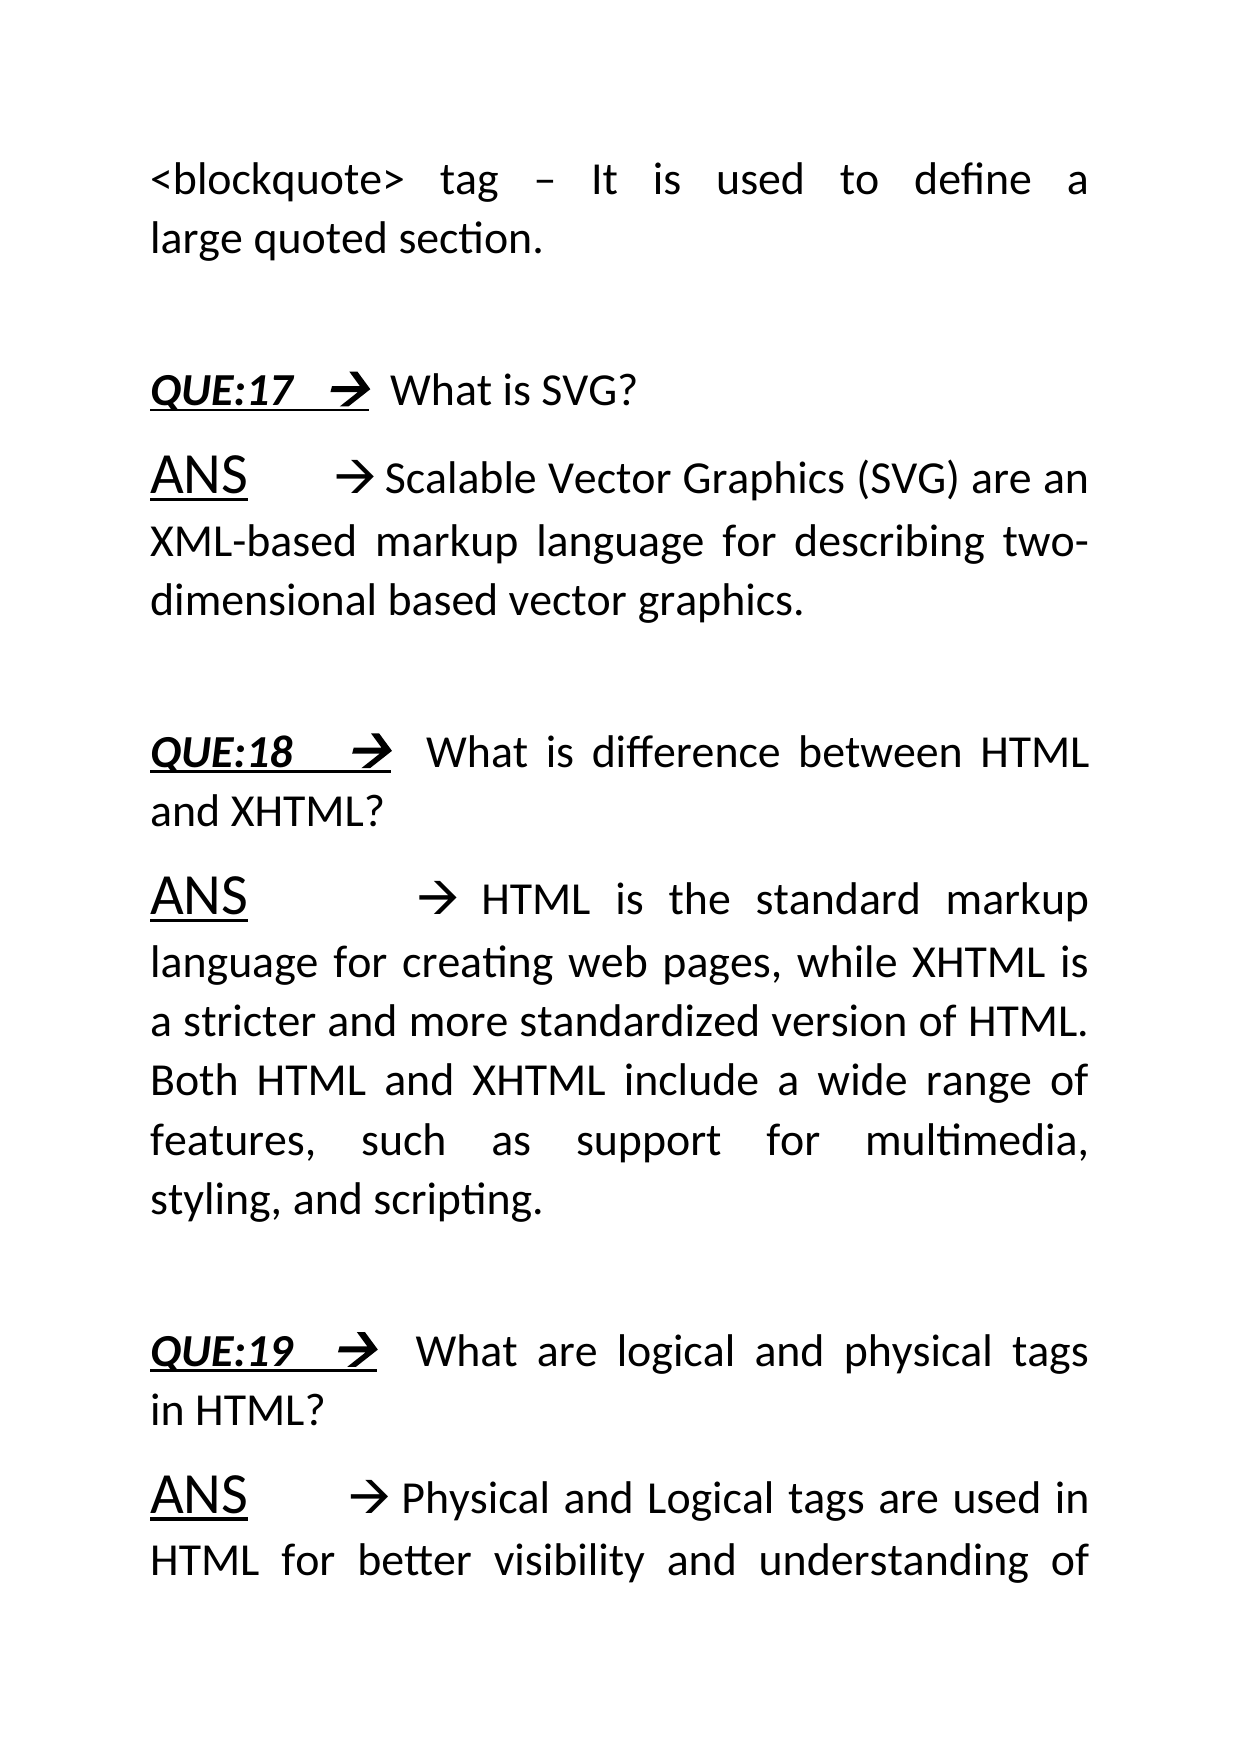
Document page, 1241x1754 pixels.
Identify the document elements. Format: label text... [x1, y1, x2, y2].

text ANS Scalable Vector Graphics (SVG) are an XML-based markup language for describing two-dimensional based vector graphics. [150, 437, 1090, 627]
text QUE:18 What is difference between HTML and XHTML? [150, 723, 1090, 838]
text QUE:17 What is SVG? [150, 361, 1090, 417]
text ANS HTML is the standard markup language for creating web pages, while XHTML is a stricter and more standardized version of HTML. Both HTML and XHTML include a wide range of features, such as support for multimedia, styling, and scripting. [150, 858, 1090, 1226]
text QUE:19 What are logical and physical tags in HTML? [150, 1322, 1090, 1437]
text <blockquote> tag – It is used to define a large quoted section. [150, 150, 1090, 265]
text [150, 1457, 1090, 1587]
